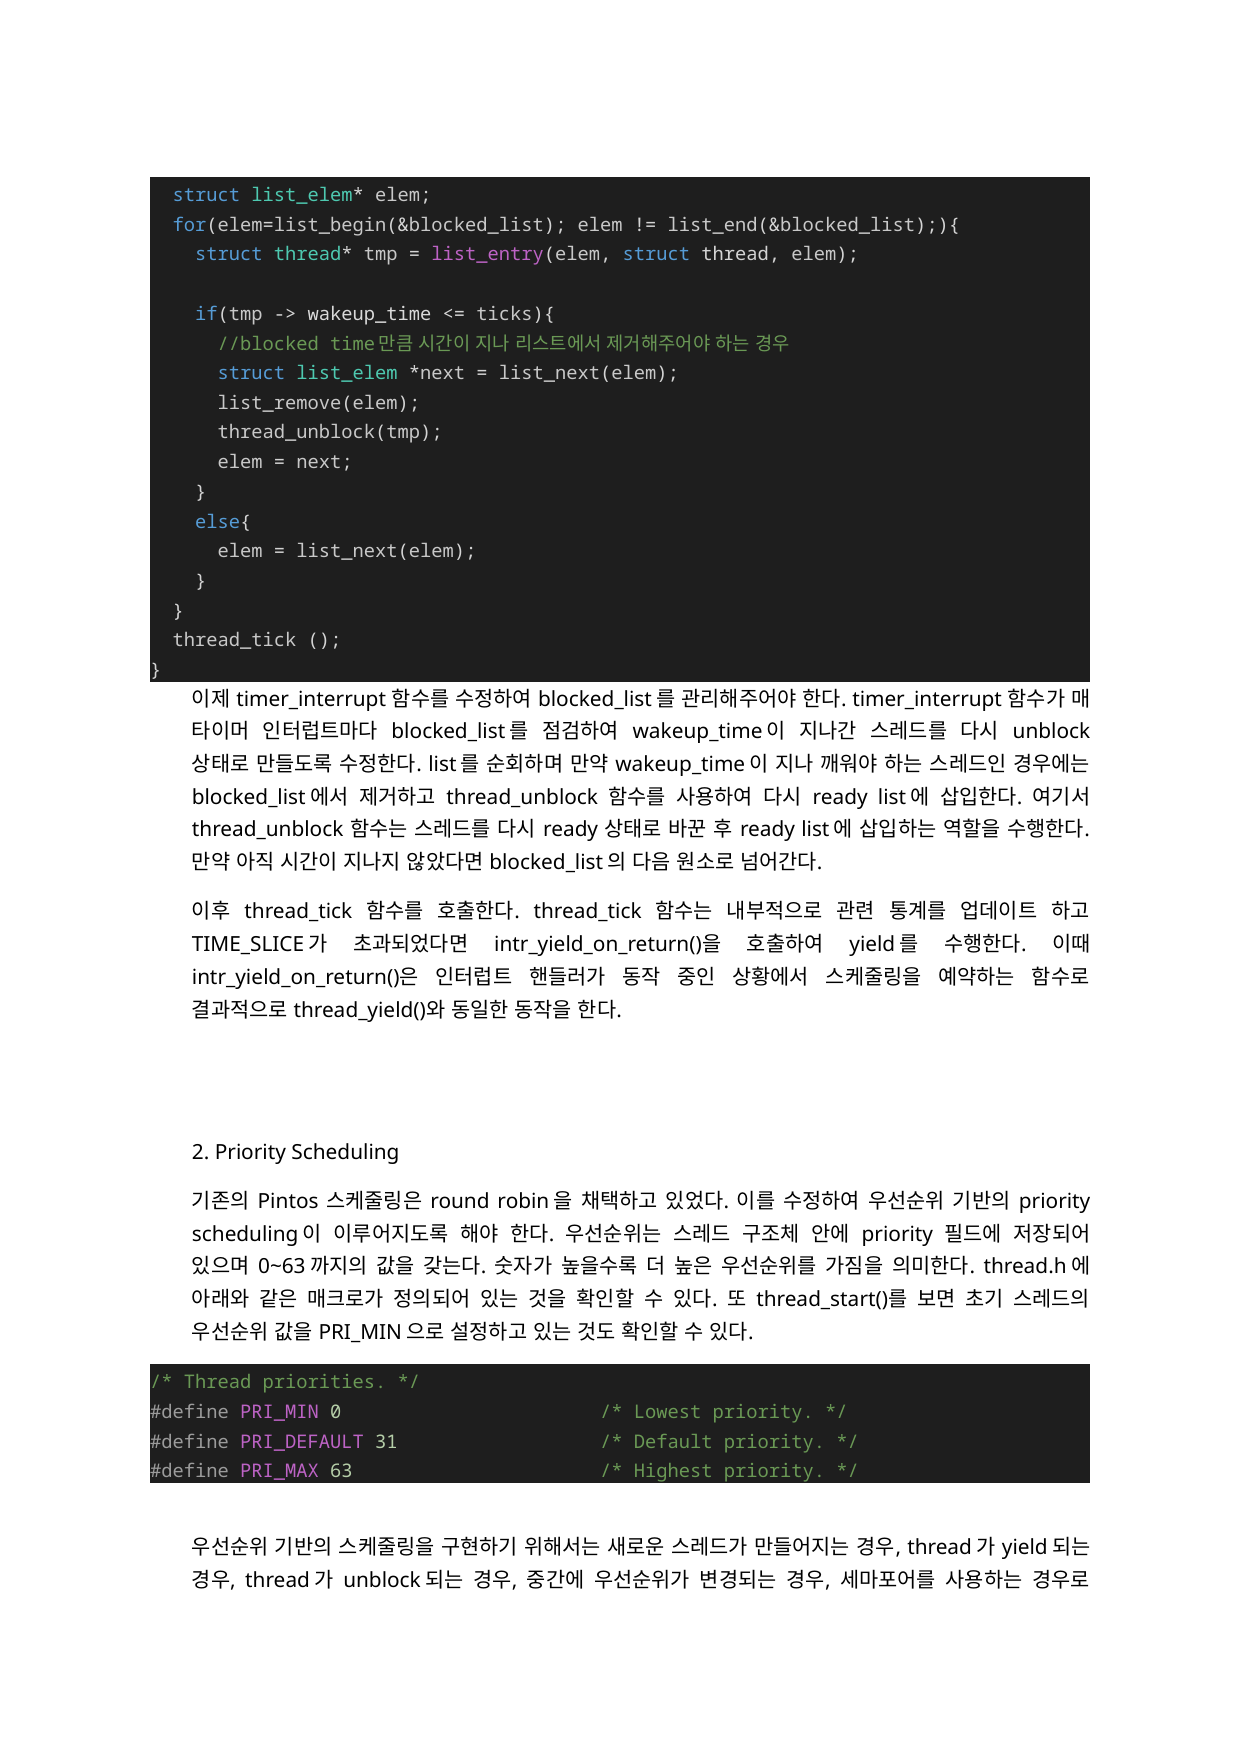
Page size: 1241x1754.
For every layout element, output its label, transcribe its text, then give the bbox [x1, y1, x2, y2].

text 기존의 Pintos 스케줄링은 round robin을 채택하고 있었다. 이를 수정하여 우선순위 기반의 priority scheduling이 이루어지도록 해야 한다. 우선순위는 스레드 구조체 안에 priority 필드에 저장되어 있으며 0~63까지의 값을 갖는다. 숫자가 높을수록 더 높은 우선순위를 가짐을 의미한다. thread.h에 아래와 같은 매크로가 정의되어 있는 것을 확인할 수 있다. 또 thread_start()를 보면 초기 스레드의 우선순위 값을 PRI_MIN으로 설정하고 있는 것도 확인할 수 있다. [192, 1184, 1090, 1345]
text 이후 thread_tick 함수를 호출한다. thread_tick 함수는 내부적으로 관련 통계를 업데이트 하고 TIME_SLICE가 초과되었다면 intr_yield_on_return()을 호출하여 yield를 수행한다. 이때 intr_yield_on_return()은 인터럽트 핸들러가 동작 중인 상황에서 스케줄링을 예약하는 함수로 결과적으로 thread_yield()와 동일한 동작을 한다. [192, 895, 1090, 1023]
text struct thread* tmp = list_entry(elem, struct thread, elem); [150, 237, 1090, 266]
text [192, 1530, 1090, 1593]
text thread_tick (); [150, 622, 1090, 652]
text elem = list_next(elem); [150, 533, 1090, 563]
text } [150, 652, 1090, 682]
text /* Thread priorities. */ [150, 1364, 1090, 1394]
text thread_unblock(tmp); [150, 415, 1090, 444]
text //blocked time만큼 시간이 지나 리스트에서 제거해주어야 하는 경우 [150, 326, 1090, 355]
text struct list_elem *next = list_next(elem); [150, 355, 1090, 385]
text for(elem=list_begin(&blocked_list); elem != list_end(&blocked_list);){ [150, 207, 1090, 237]
text } [150, 474, 1090, 504]
text elem = next; [150, 444, 1090, 474]
text } [150, 563, 1090, 593]
text #define PRI_DEFAULT 31 /* Default priority. */ [150, 1424, 1090, 1453]
text struct list_elem* elem; [150, 177, 1090, 207]
text #define PRI_MAX 63 /* Highest priority. */ [150, 1453, 1090, 1483]
text } [150, 593, 1090, 622]
text if(tmp -> wakeup_time <= ticks){ [150, 296, 1090, 326]
text else{ [150, 504, 1090, 533]
text #define PRI_MIN 0 /* Lowest priority. */ [150, 1394, 1090, 1424]
text 2. Priority Scheduling [192, 1137, 1090, 1165]
text list_remove(elem); [150, 385, 1090, 415]
text 이제 timer_interrupt 함수를 수정하여 blocked_list를 관리해주어야 한다. timer_interrupt 함수가 매 타이머 인터럽트마다 blocked_list를 점검하여 wakeup_time이 지나간 스레드를 다시 unblock 상태로 만들도록 수정한다. list를 순회하며 만약 wakeup_time이 지나 깨워야 하는 스레드인 경우에는 blocked_list에서 제거하고 thread_unblock 함수를 사용하여 다시 ready list에 삽입한다. 여기서 thread_unblock 함수는 스레드를 다시 ready 상태로 바꾼 후 ready list에 삽입하는 역할을 수행한다. 만약 아직 시간이 지나지 않았다면 blocked_list의 다음 원소로 넘어간다. [192, 682, 1090, 876]
